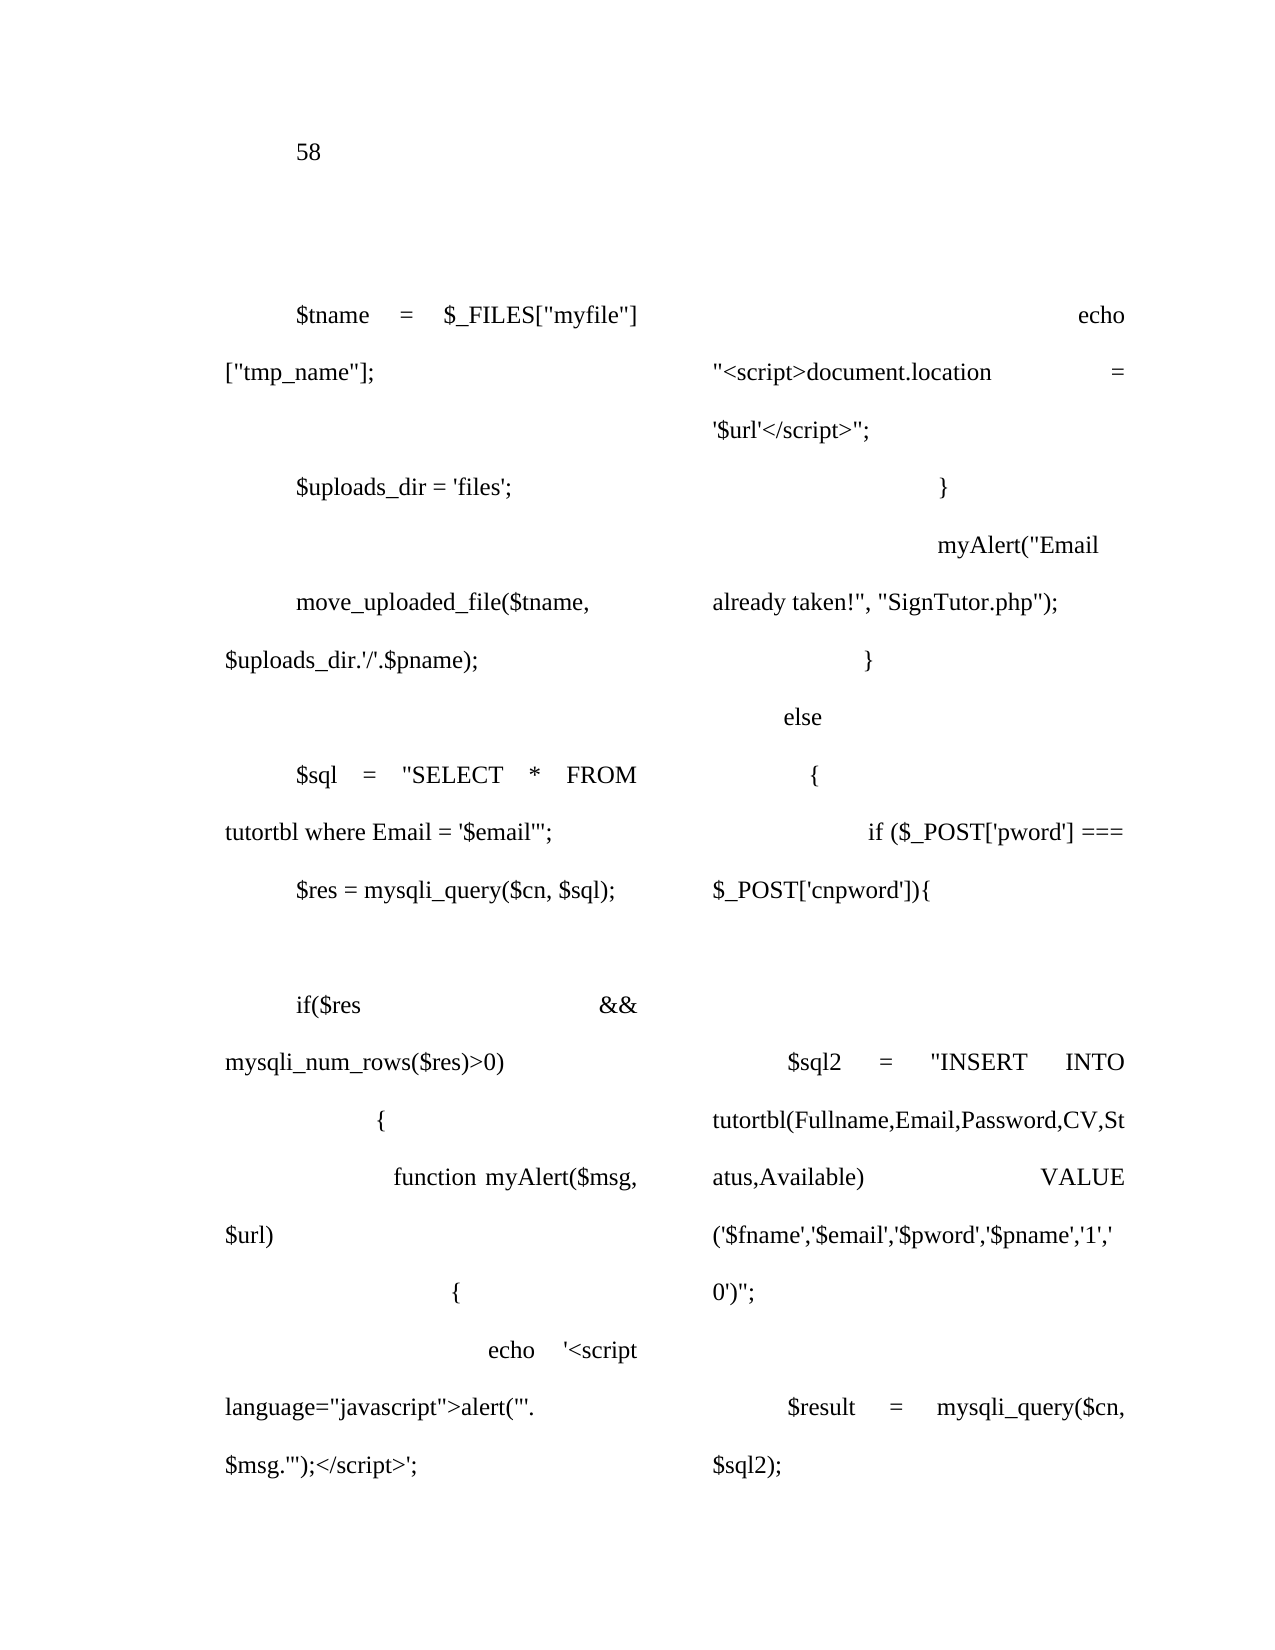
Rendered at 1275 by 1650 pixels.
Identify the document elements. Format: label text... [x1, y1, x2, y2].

text $sql = "SELECT * FROM tutortbl where Email = '$email'"; [225, 760, 637, 846]
text else [712, 702, 1125, 731]
text } [712, 472, 1125, 501]
text function myAlert($msg, $url) [225, 1162, 637, 1249]
text echo "<script>document.location = '$url'</script>"; [712, 300, 1125, 444]
text { [225, 1277, 637, 1306]
text } [712, 645, 1125, 674]
text move_uploaded_file($tname, $uploads_dir.'/'.$pname); [225, 587, 637, 674]
text $sql2 = "INSERT INTO tutortbl(Fullname,Email,Password,CV,Status,Available) VALUE ('$fname','$email','$pword','$pname','1','0')"; [712, 990, 1125, 1306]
text $result = mysqli_query($cn, $sql2); [712, 1335, 1125, 1479]
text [225, 1335, 637, 1479]
text { [712, 760, 1125, 789]
text if($res && mysqli_num_rows($res)>0) [225, 990, 637, 1076]
text $tname = $_FILES["myfile"]["tmp_name"]; [225, 300, 637, 386]
text $uploads_dir = 'files'; [225, 472, 637, 501]
text { [225, 1105, 637, 1134]
text $res = mysqli_query($cn, $sql); [225, 875, 637, 904]
text if ($_POST['pword'] === $_POST['cnpword']){ [712, 817, 1125, 904]
text myAlert("Email already taken!", "SignTutor.php"); [712, 530, 1125, 616]
